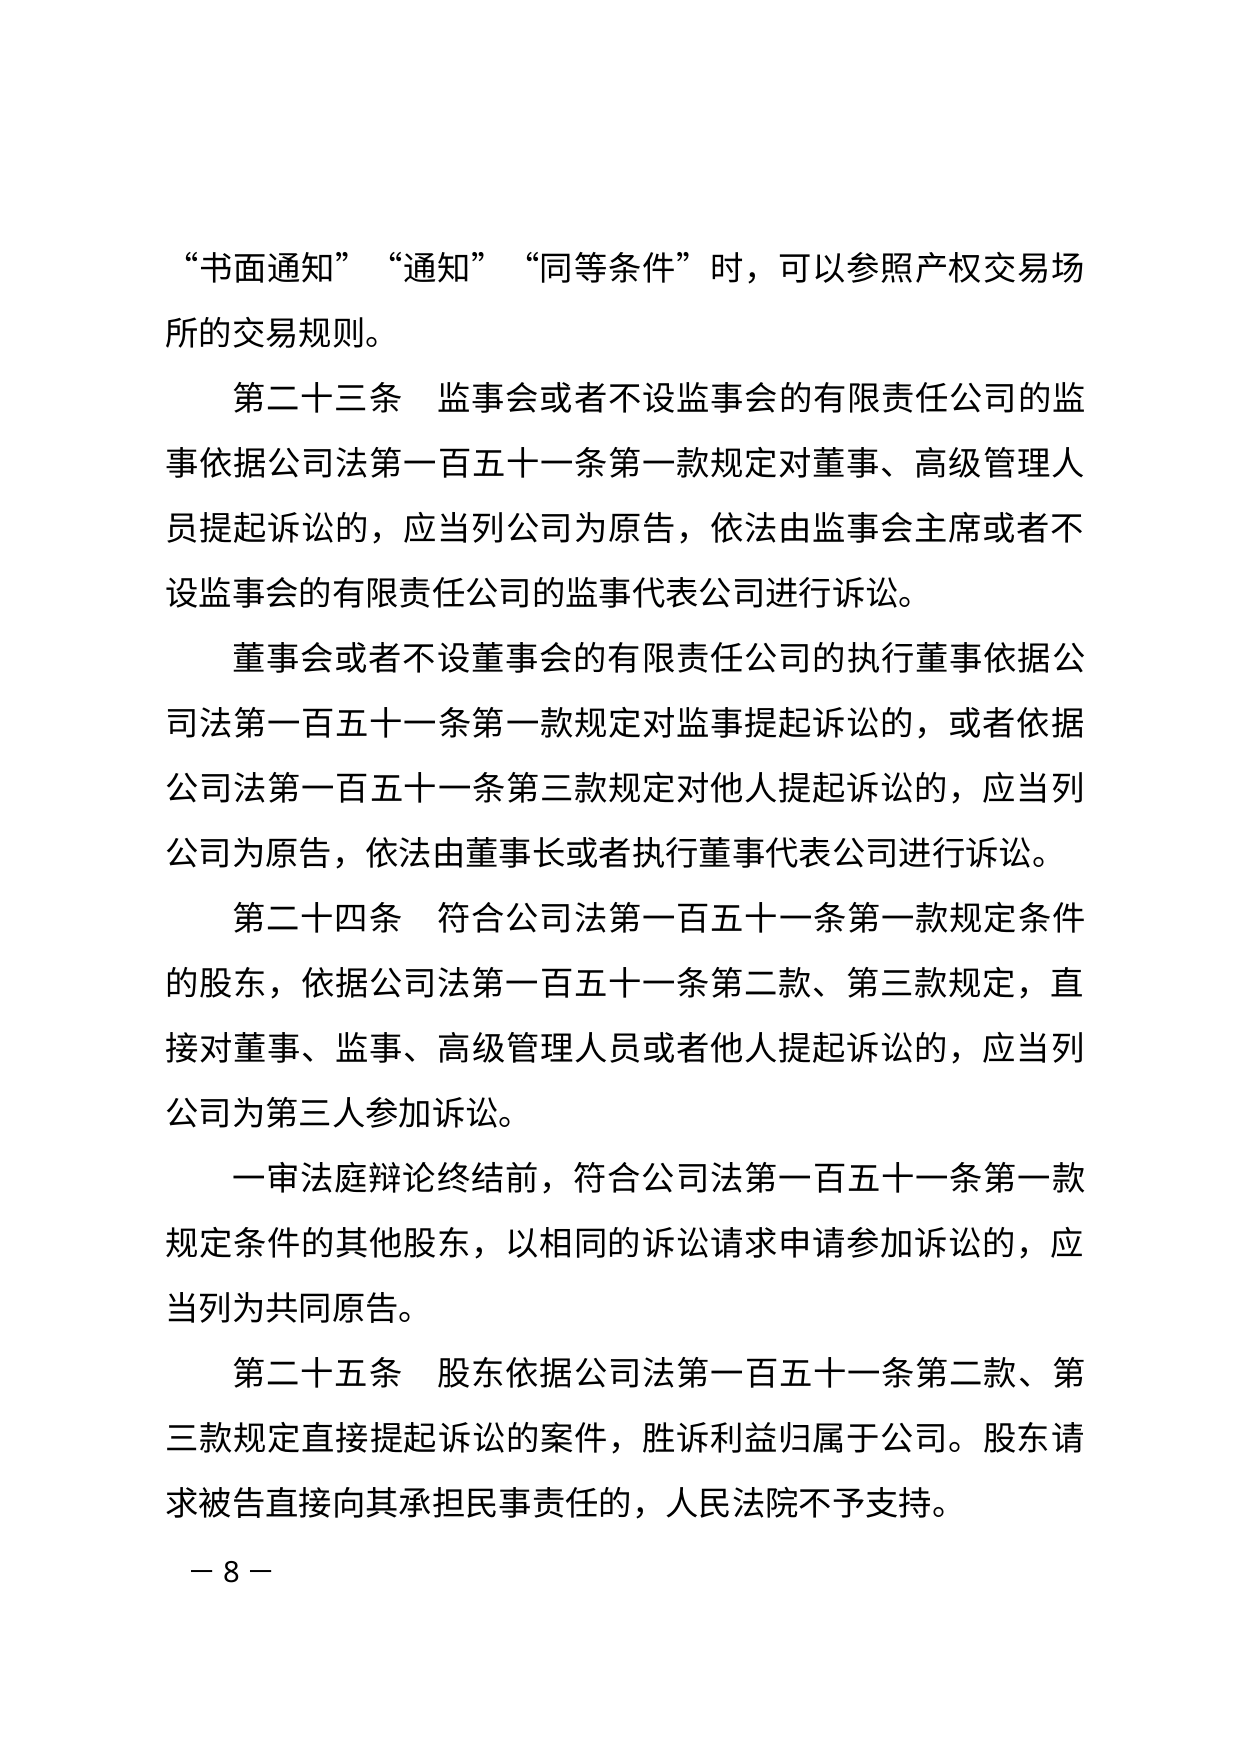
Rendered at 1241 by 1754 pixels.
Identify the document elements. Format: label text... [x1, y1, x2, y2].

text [165, 233, 1087, 363]
text 第二十四条 符合公司法第一百五十一条第一款规定条件的股东，依据公司法第一百五十一条第二款、第三款规定，直接对董事、监事、高级管理人员或者他人提起诉讼的，应当列公司为第三人参加诉讼。 [165, 883, 1087, 1143]
text 董事会或者不设董事会的有限责任公司的执行董事依据公司法第一百五十一条第一款规定对监事提起诉讼的，或者依据公司法第一百五十一条第三款规定对他人提起诉讼的，应当列公司为原告，依法由董事长或者执行董事代表公司进行诉讼。 [165, 623, 1087, 883]
text 第二十三条 监事会或者不设监事会的有限责任公司的监事依据公司法第一百五十一条第一款规定对董事、高级管理人员提起诉讼的，应当列公司为原告，依法由监事会主席或者不设监事会的有限责任公司的监事代表公司进行诉讼。 [165, 363, 1087, 623]
text 第二十五条 股东依据公司法第一百五十一条第二款、第三款规定直接提起诉讼的案件，胜诉利益归属于公司。股东请求被告直接向其承担民事责任的，人民法院不予支持。 [165, 1338, 1087, 1533]
text 一审法庭辩论终结前，符合公司法第一百五十一条第一款规定条件的其他股东，以相同的诉讼请求申请参加诉讼的，应当列为共同原告。 [165, 1143, 1087, 1338]
